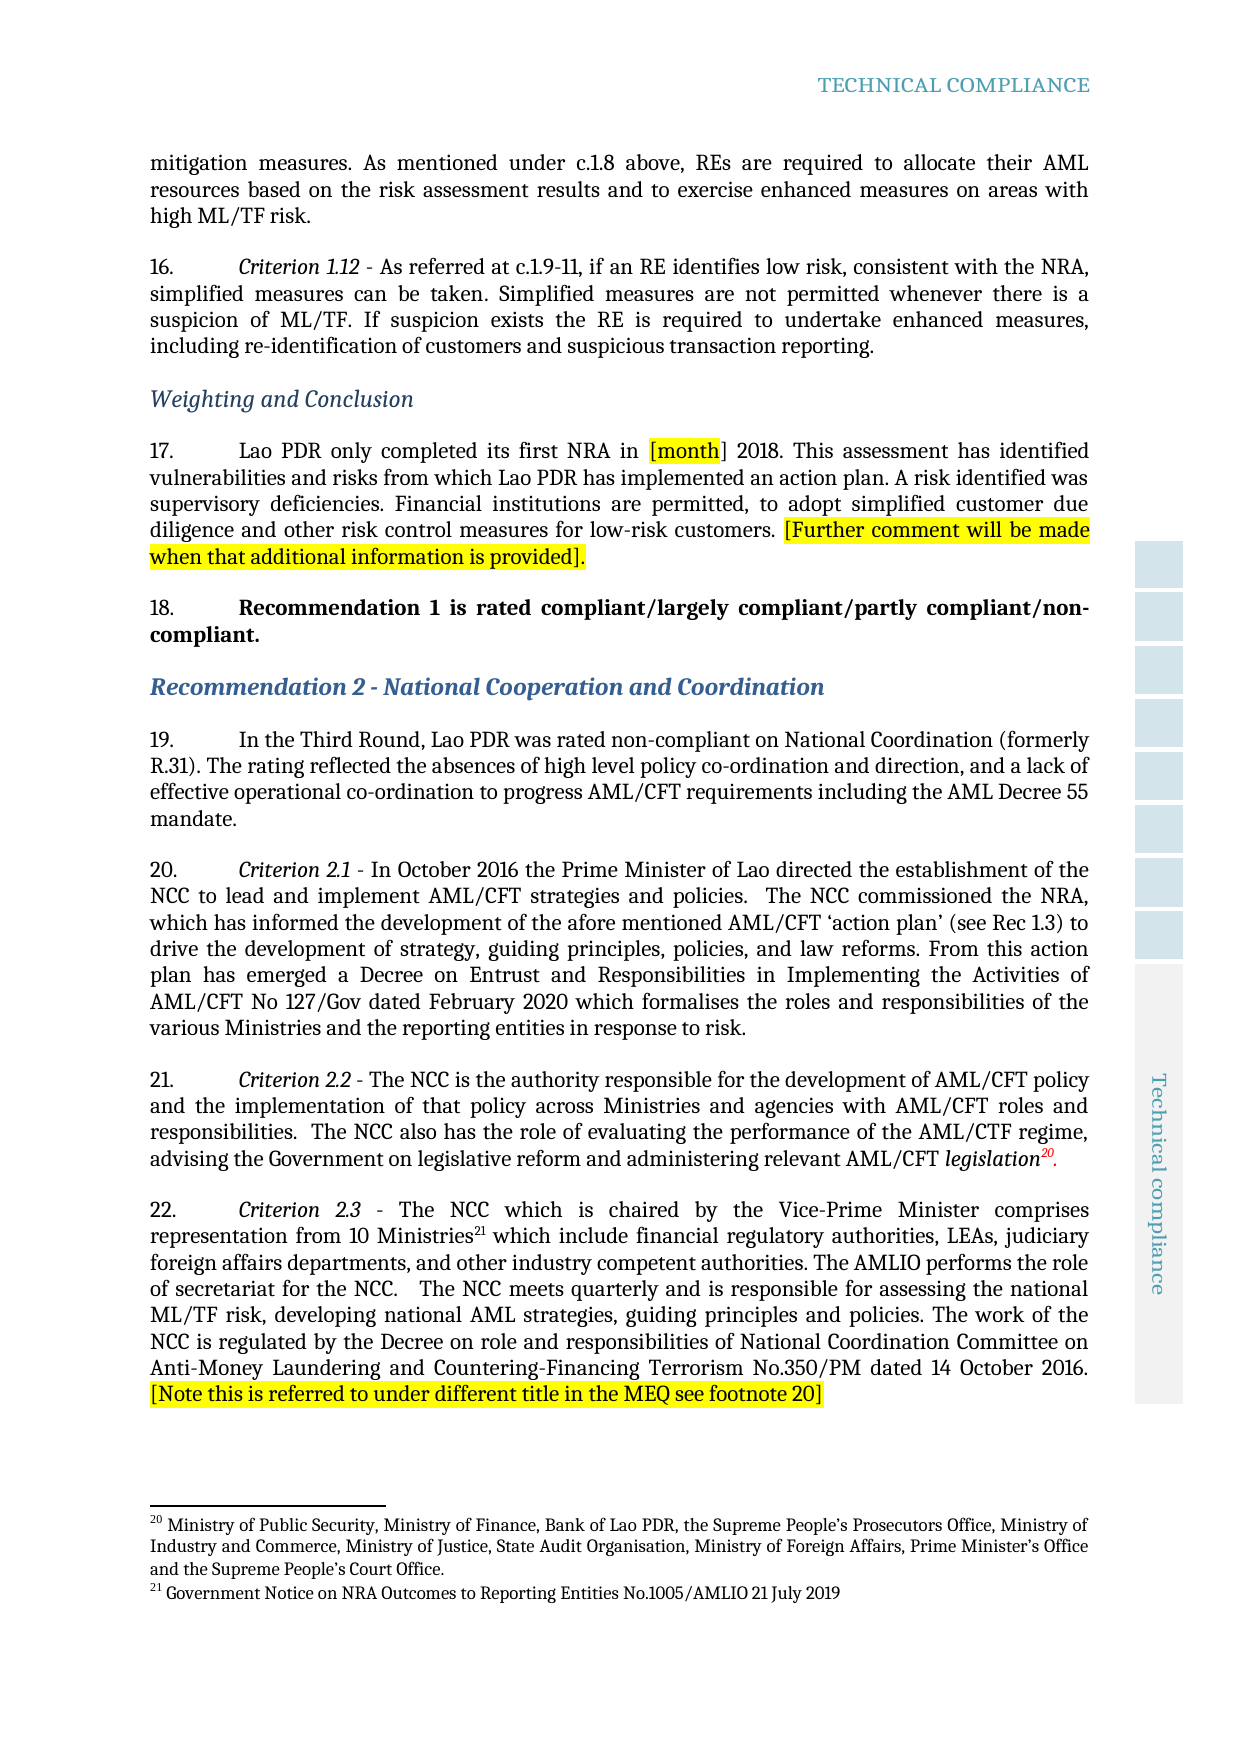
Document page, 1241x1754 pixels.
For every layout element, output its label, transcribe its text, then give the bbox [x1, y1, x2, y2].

list In the Third Round, Lao PDR was rated non-compliant on National Coordination (formerly R.31). The rating reflected the absences of high level policy co-ordination and direction, and a lack of effective operational co-ordination to progress AML/CFT requirements including the AML Decree 55 mandate. [150, 726, 1090, 832]
list Lao PDR only completed its first NRA in [month] 2018. This assessment has identified vulnerabilities and risks from which Lao PDR has implemented an action plan. A risk identified was supervisory deficiencies. Financial institutions are permitted, to adopt simplified customer due diligence and other risk control measures for low-risk customers. [Further comment will be made when that additional information is provided]. [150, 438, 1090, 570]
list Criterion 2.3 - The NCC which is chaired by the Vice-Prime Minister comprises representation from 10 Ministries which include financial regulatory authorities, LEAs, judiciary foreign affairs departments, and other industry competent authorities. The AMLIO performs the role of secretariat for the NCC. The NCC meets quarterly and is responsible for assessing the national ML/TF risk, developing national AML strategies, guiding principles and policies. The work of the NCC is regulated by the Decree on role and responsibilities of National Coordination Committee on Anti-Money Laundering and Countering-Financing Terrorism No.350/PM dated 14 October 2016. [Note this is referred to under different title in the MEQ see footnote 20] [150, 1197, 1090, 1408]
list Criterion 1.11 is met/mostly met/partly met/not met. According to the Article 17 of the Agreement on Know Your Customer and Customer Due Dilligence3 No01/NCC 15 January 2016 reporting entities are required to establish a standardized policy, including controls and procedures, on risk management of ML/TF, which is required to be approved by senior management [To Lao PDR: can you clarify the definition of senior manager as per Art 17 (2)]. In that same agreement at Article 25 and 26 REs are required to establish a risk assessment mechanism, in accordance with the risk-based approach to conduct regular analysis on their internal and external risk of ML/TF and to assess the effectiveness of their risk prevention and control mechanisms. These requirements are for the purpose of identifying areas with vulnerabilities and weaknesses and take targeted risk mitigation measures. As mentioned under c.1.8 above, REs are required to allocate their AML resources based on the risk assessment results and to exercise enhanced measures on areas with high ML/TF risk. [150, 150, 1090, 229]
text Weighting and Conclusion [150, 384, 1090, 413]
list Recommendation 1 is rated compliant/largely compliant/partly compliant/non-compliant. [150, 595, 1090, 648]
text Recommendation 2 - National Cooperation and Coordination [150, 673, 1090, 701]
list Criterion 2.2 - The NCC is the authority responsible for the development of AML/CFT policy and the implementation of that policy across Ministries and agencies with AML/CFT roles and responsibilities. The NCC also has the role of evaluating the performance of the AML/CTF regime, advising the Government on legislative reform and administering relevant AML/CFT legislation. [150, 1066, 1090, 1172]
list Criterion 2.1 - In October 2016 the Prime Minister of Lao directed the establishment of the NCC to lead and implement AML/CFT strategies and policies. The NCC commissioned the NRA, which has informed the development of the afore mentioned AML/CFT ‘action plan’ (see Rec 1.3) to drive the development of strategy, guiding principles, policies, and law reforms. From this action plan has emerged a Decree on Entrust and Responsibilities in Implementing the Activities of AML/CFT No 127/Gov dated February 2020 which formalises the roles and responsibilities of the various Ministries and the reporting entities in response to risk. [150, 857, 1090, 1041]
list Criterion 1.12 - As referred at c.1.9-11, if an RE identifies low risk, consistent with the NRA, simplified measures can be taken. Simplified measures are not permitted whenever there is a suspicion of ML/TF. If suspicion exists the RE is required to undertake enhanced measures, including re-identification of customers and suspicious transaction reporting. [150, 254, 1090, 359]
